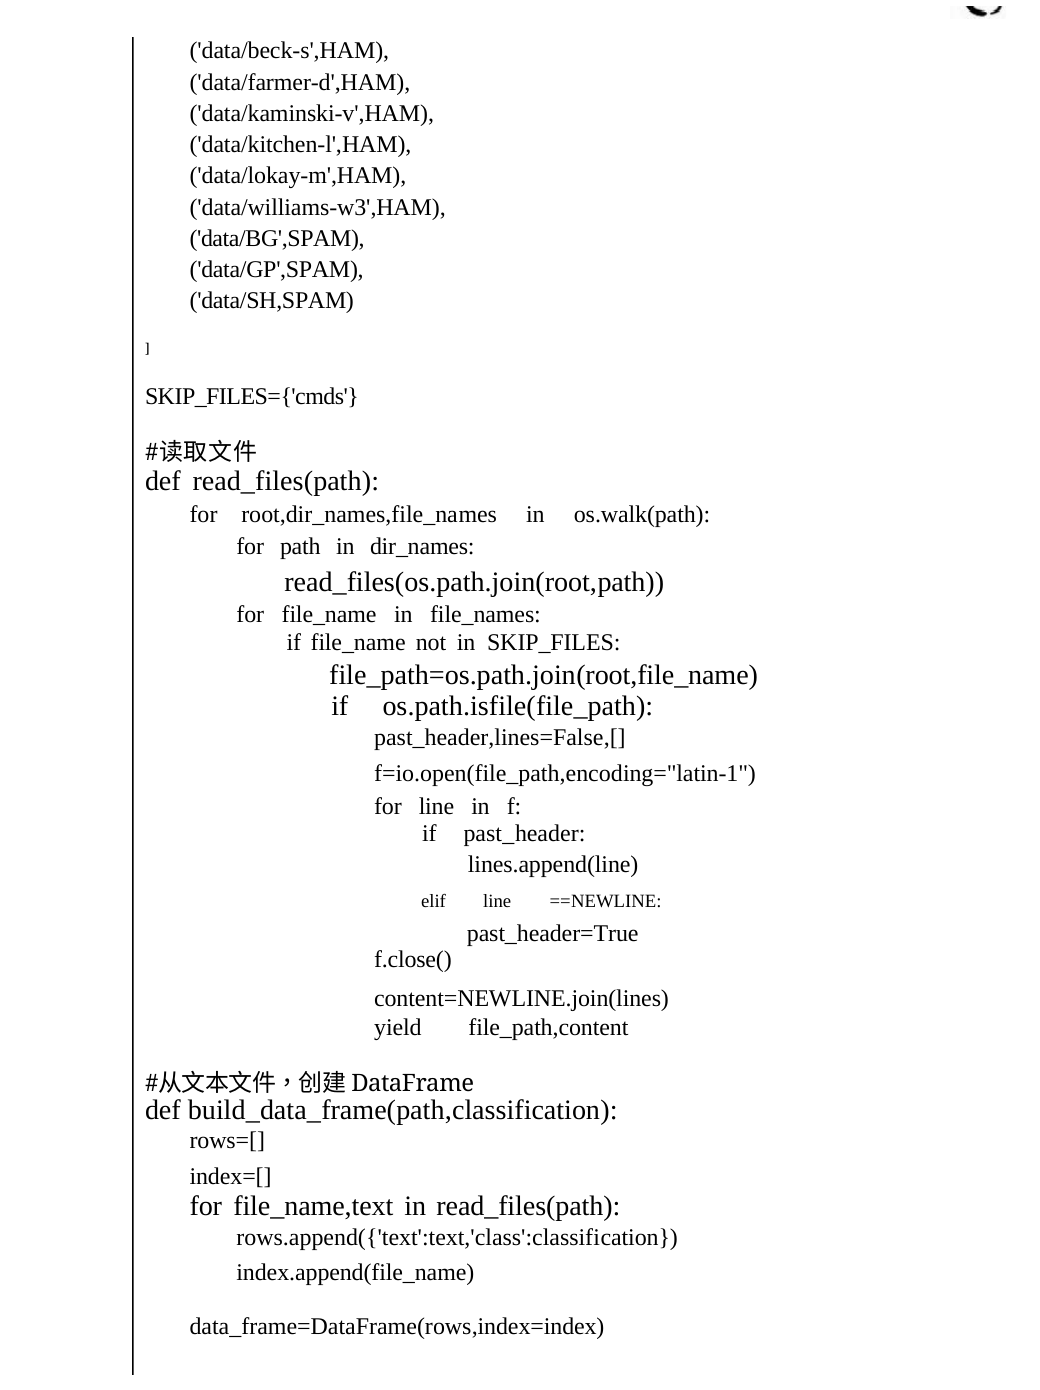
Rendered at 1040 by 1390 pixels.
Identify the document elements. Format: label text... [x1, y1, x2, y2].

text past_header=True f.close() [374, 921, 640, 973]
text rows=[] [189, 1131, 1006, 1153]
text #读取文件 [145, 437, 1006, 467]
text elif line ==NEWLINE: [421, 894, 1006, 911]
text read_files(os.path.join(root,path)) for file_name in file_names: [236, 566, 664, 627]
text data_frame=DataFrame(rows,index=index) [189, 1317, 1006, 1339]
text SKIP_FILES={'cmds'} [145, 387, 1006, 409]
text index=[] [189, 1167, 1006, 1189]
text rows.append({'text':text,'class':classification}) [236, 1228, 1006, 1250]
text ('data/GP',SPAM), [189, 260, 1006, 282]
text for path in dir_names: [236, 537, 1006, 559]
text ('data/lokay-m',HAM), [189, 166, 1006, 188]
picture [950, 6, 1007, 19]
text ('data/SH,SPAM) [189, 291, 1006, 313]
text for file_name,text in read_files(path): [189, 1195, 1006, 1221]
text content=NEWLINE.join(lines) yield file_path,content [374, 984, 670, 1041]
text def build_data_frame(path,classification): [145, 1098, 1006, 1124]
text #从文本文件，创建DataFrame [145, 1068, 1006, 1097]
text ] [145, 340, 1006, 357]
text past_header,lines=False,[] [374, 728, 1006, 750]
text ('data/BG',SPAM), [189, 229, 1006, 251]
text def read_files(path): [145, 469, 1006, 495]
text if past_header: [422, 824, 1006, 846]
text ('data/williams-w3',HAM), [189, 197, 1006, 219]
text index.append(file_name) [236, 1262, 1006, 1284]
text if file_name not in SKIP_FILES: [286, 633, 1006, 655]
text ('data/kitchen-l',HAM), [189, 135, 1006, 157]
text ('data/kaminski-v',HAM), [189, 104, 1006, 126]
text file_path=os.path.join(root,file_name) if os.path.isfile(file_path): [329, 661, 758, 721]
text lines.append(line) [468, 855, 1006, 877]
text for root,dir_names,file_names in os.walk(path): [189, 504, 1006, 527]
text ('data/beck-s',HAM), [189, 41, 1006, 63]
text f=io.open(file_path,encoding="latin-1") for line in f: [374, 759, 756, 819]
text ('data/farmer-d',HAM), [189, 72, 1006, 94]
